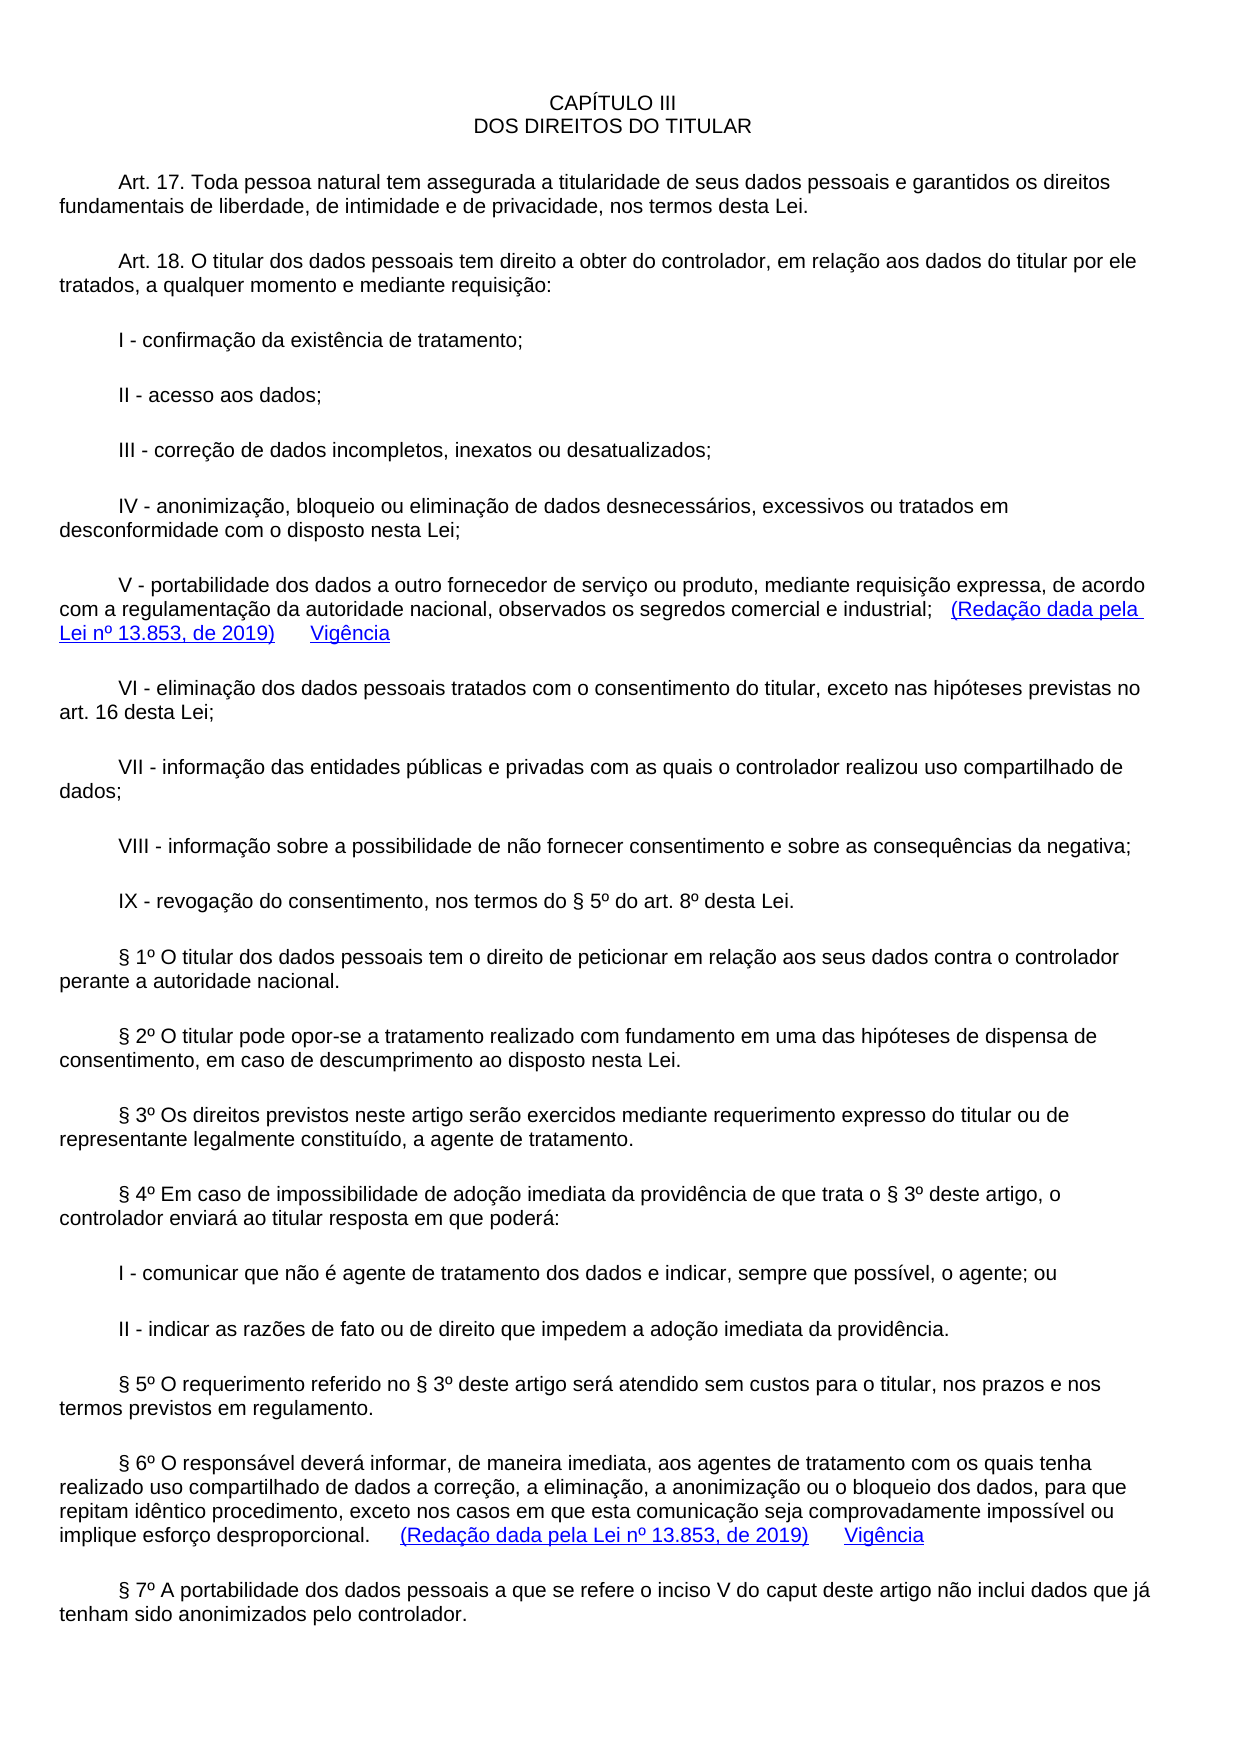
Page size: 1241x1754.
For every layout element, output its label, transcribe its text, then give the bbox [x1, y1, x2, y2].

text V - portabilidade dos dados a outro fornecedor de serviço ou produto, mediante requisição expressa, de acordo com a regulamentação da autoridade nacional, observados os segredos comercial e industrial; (Redação dada pela Lei nº 13.853, de 2019) Vigência [59, 573, 1167, 644]
text § 2º O titular pode opor-se a tratamento realizado com fundamento em uma das hipóteses de dispensa de consentimento, em caso de descumprimento ao disposto nesta Lei. [59, 1024, 1167, 1072]
text § 7º A portabilidade dos dados pessoais a que se refere o inciso V do caput deste artigo não inclui dados que já tenham sido anonimizados pelo controlador. [59, 1578, 1167, 1626]
text III - correção de dados incompletos, inexatos ou desatualizados; [59, 438, 1167, 462]
text Art. 17. Toda pessoa natural tem assegurada a titularidade de seus dados pessoais e garantidos os direitos fundamentais de liberdade, de intimidade e de privacidade, nos termos desta Lei. [59, 169, 1167, 217]
text § 4º Em caso de impossibilidade de adoção imediata da providência de que trata o § 3º deste artigo, o controlador enviará ao titular resposta em que poderá: [59, 1182, 1167, 1230]
text I - comunicar que não é agente de tratamento dos dados e indicar, sempre que possível, o agente; ou [59, 1261, 1167, 1285]
text VII - informação das entidades públicas e privadas com as quais o controlador realizou uso compartilhado de dados; [59, 755, 1167, 803]
text § 6º O responsável deverá informar, de maneira imediata, aos agentes de tratamento com os quais tenha realizado uso compartilhado de dados a correção, a eliminação, a anonimização ou o bloqueio dos dados, para que repitam idêntico procedimento, exceto nos casos em que esta comunicação seja comprovadamente impossível ou implique esforço desproporcional. (Redação dada pela Lei nº 13.853, de 2019) Vigência [59, 1451, 1167, 1547]
text § 1º O titular dos dados pessoais tem o direito de peticionar em relação aos seus dados contra o controlador perante a autoridade nacional. [59, 944, 1167, 992]
text VI - eliminação dos dados pessoais tratados com o consentimento do titular, exceto nas hipóteses previstas no art. 16 desta Lei; [59, 676, 1167, 724]
text I - confirmação da existência de tratamento; [59, 328, 1167, 352]
text II - indicar as razões de fato ou de direito que impedem a adoção imediata da providência. [59, 1316, 1167, 1340]
text CAPÍTULO III DOS DIREITOS DO TITULAR [59, 90, 1167, 138]
text § 5º O requerimento referido no § 3º deste artigo será atendido sem custos para o titular, nos prazos e nos termos previstos em regulamento. [59, 1372, 1167, 1419]
text IX - revogação do consentimento, nos termos do § 5º do art. 8º desta Lei. [59, 889, 1167, 913]
text II - acesso aos dados; [59, 383, 1167, 407]
text VIII - informação sobre a possibilidade de não fornecer consentimento e sobre as consequências da negativa; [59, 834, 1167, 858]
text Art. 18. O titular dos dados pessoais tem direito a obter do controlador, em relação aos dados do titular por ele tratados, a qualquer momento e mediante requisição: [59, 249, 1167, 297]
text § 3º Os direitos previstos neste artigo serão exercidos mediante requerimento expresso do titular ou de representante legalmente constituído, a agente de tratamento. [59, 1103, 1167, 1151]
text IV - anonimização, bloqueio ou eliminação de dados desnecessários, excessivos ou tratados em desconformidade com o disposto nesta Lei; [59, 493, 1167, 541]
